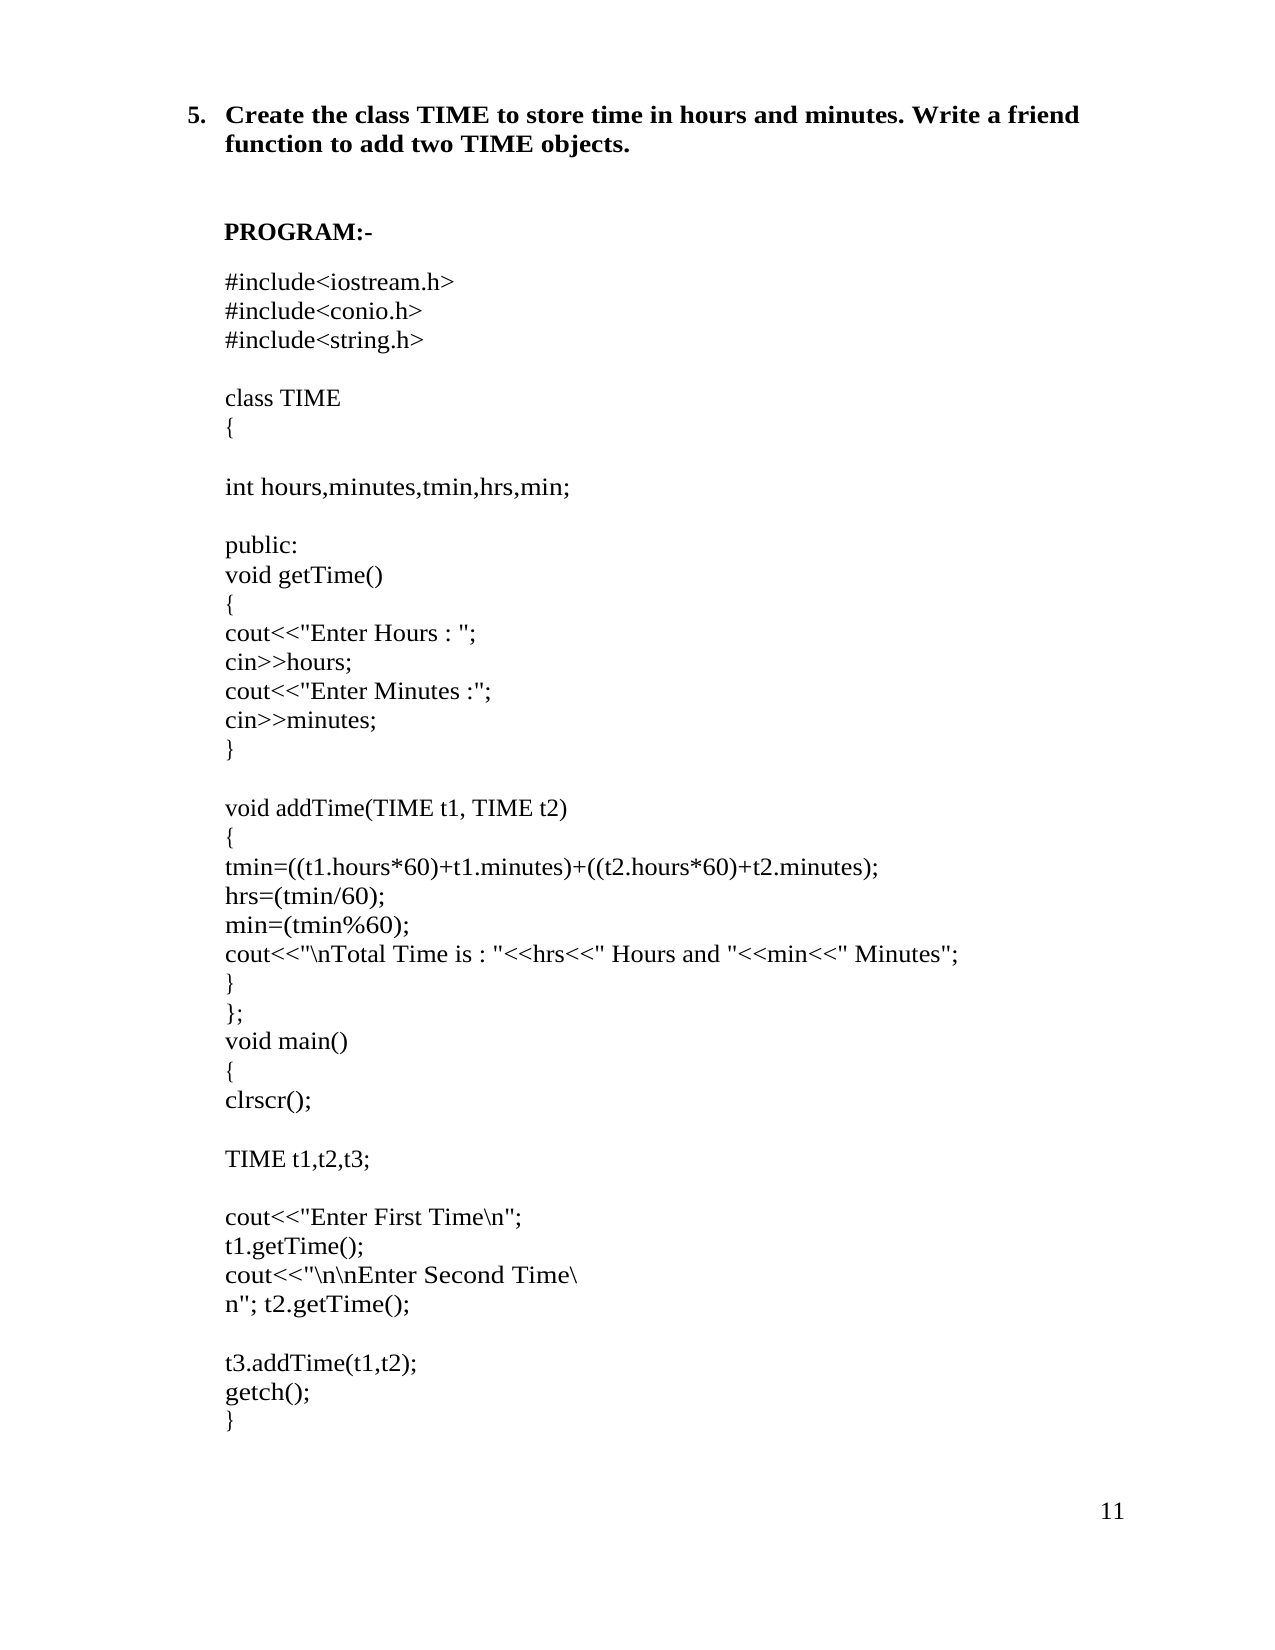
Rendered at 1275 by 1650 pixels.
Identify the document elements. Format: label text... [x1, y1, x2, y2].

text } [225, 968, 1175, 997]
text void addTime(TIME t1, TIME t2) [225, 793, 1175, 822]
text TIME t1,t2,t3; [225, 1144, 372, 1173]
text public: [225, 531, 1175, 559]
text clrscr(); [225, 1085, 372, 1114]
text { [225, 412, 1175, 441]
text cout<<"Enter Hours : "; cin>>hours; cout<<"Enter Minutes :"; cin>>minutes; [225, 618, 494, 734]
text cout<<"Enter First Time\n"; t1.getTime(); [225, 1202, 572, 1260]
text #include<iostream.h> #include<conio.h> #include<string.h> [225, 267, 572, 353]
text { [225, 1056, 1175, 1084]
text } [225, 1406, 1175, 1434]
text void getTime() [225, 560, 1175, 588]
text { [225, 589, 1175, 618]
text min=(tmin%60); [225, 910, 1175, 938]
text PROGRAM:- [224, 217, 1175, 245]
text void main() [225, 1026, 1175, 1055]
text int hours,minutes,tmin,hrs,min; [225, 472, 1175, 501]
text cout<<"\nTotal Time is : "<<hrs<<" Hours and "<<min<<" Minutes"; [225, 939, 1175, 968]
text cout<<"\n\nEnter Second Time\n"; t2.getTime(); [225, 1260, 608, 1318]
text } [225, 734, 1175, 763]
text t3.addTime(t1,t2); getch(); [225, 1348, 492, 1405]
text { [225, 822, 1175, 851]
text }; [225, 998, 1175, 1026]
text tmin=((t1.hours*60)+t1.minutes)+((t2.hours*60)+t2.minutes); hrs=(tmin/60); [225, 852, 1030, 909]
text class TIME [225, 383, 1175, 412]
subtitle Create the class TIME to store time in hours and minutes. Write a friend function to add two TIME objects. [187, 100, 1125, 158]
